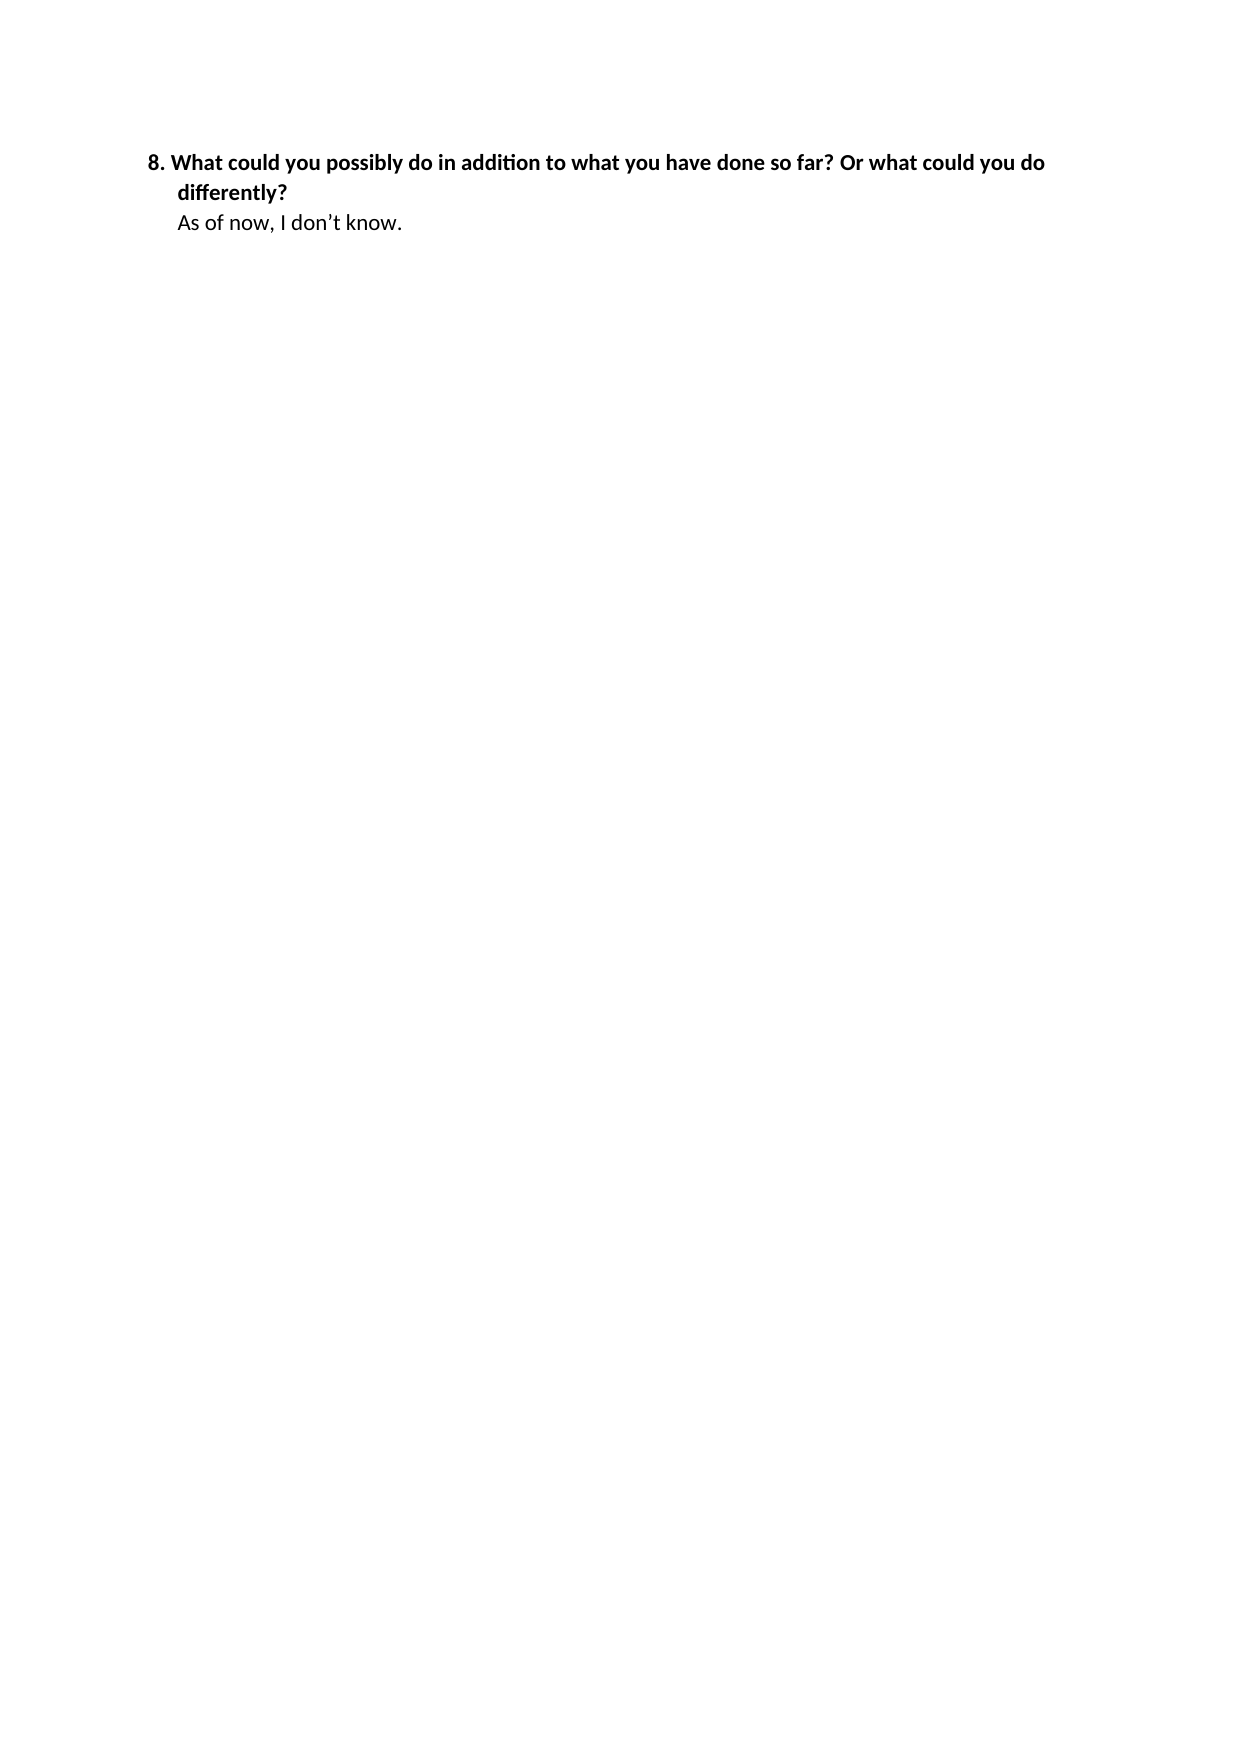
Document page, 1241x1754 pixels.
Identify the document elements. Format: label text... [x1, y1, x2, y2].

text 8. What could you possibly do in addition to what you have done so far? Or what could you do differently? As of now, I don’t know. [148, 148, 1093, 236]
